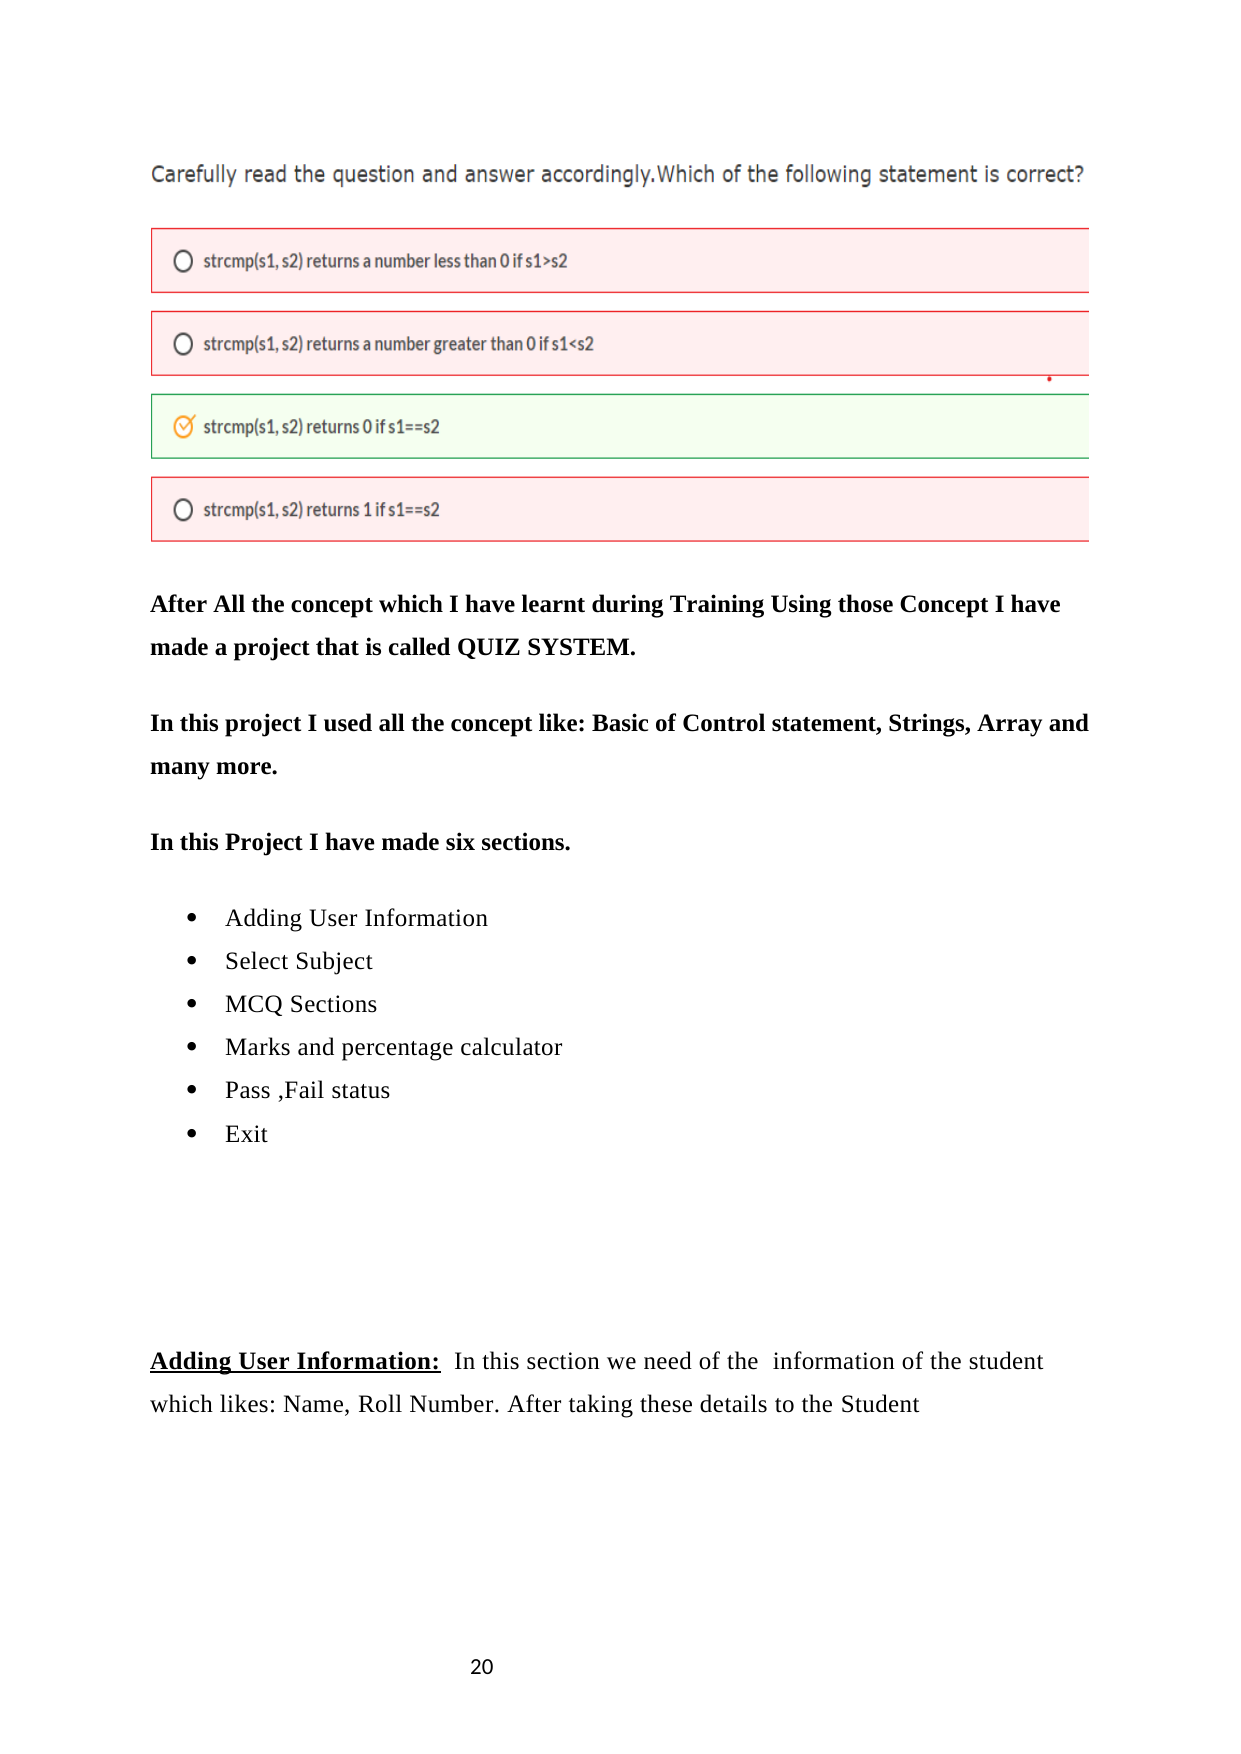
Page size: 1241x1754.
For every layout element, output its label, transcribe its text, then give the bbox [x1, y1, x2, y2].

text In this project I used all the concept like: Basic of Control statement, Strings, Array and many more. [150, 708, 1090, 780]
picture [150, 150, 1089, 575]
list Pass ,Fail status [187, 1076, 1090, 1104]
text After All the concept which I have learnt during Training Using those Concept I have made a project that is called QUIZ SYSTEM. [150, 589, 1090, 661]
list Marks and percentage calculator [187, 1032, 1090, 1061]
list Adding User Information [187, 903, 1090, 932]
list Select Subject [187, 946, 1090, 975]
list Adding User Information: In this section we need of the information of the student which likes: Name, Roll Number. After taking these details to the Student [150, 1346, 1090, 1418]
list Exit [187, 1119, 1090, 1147]
list MCQ Sections [187, 989, 1090, 1018]
text In this Project I have made six sections. [150, 827, 1090, 856]
